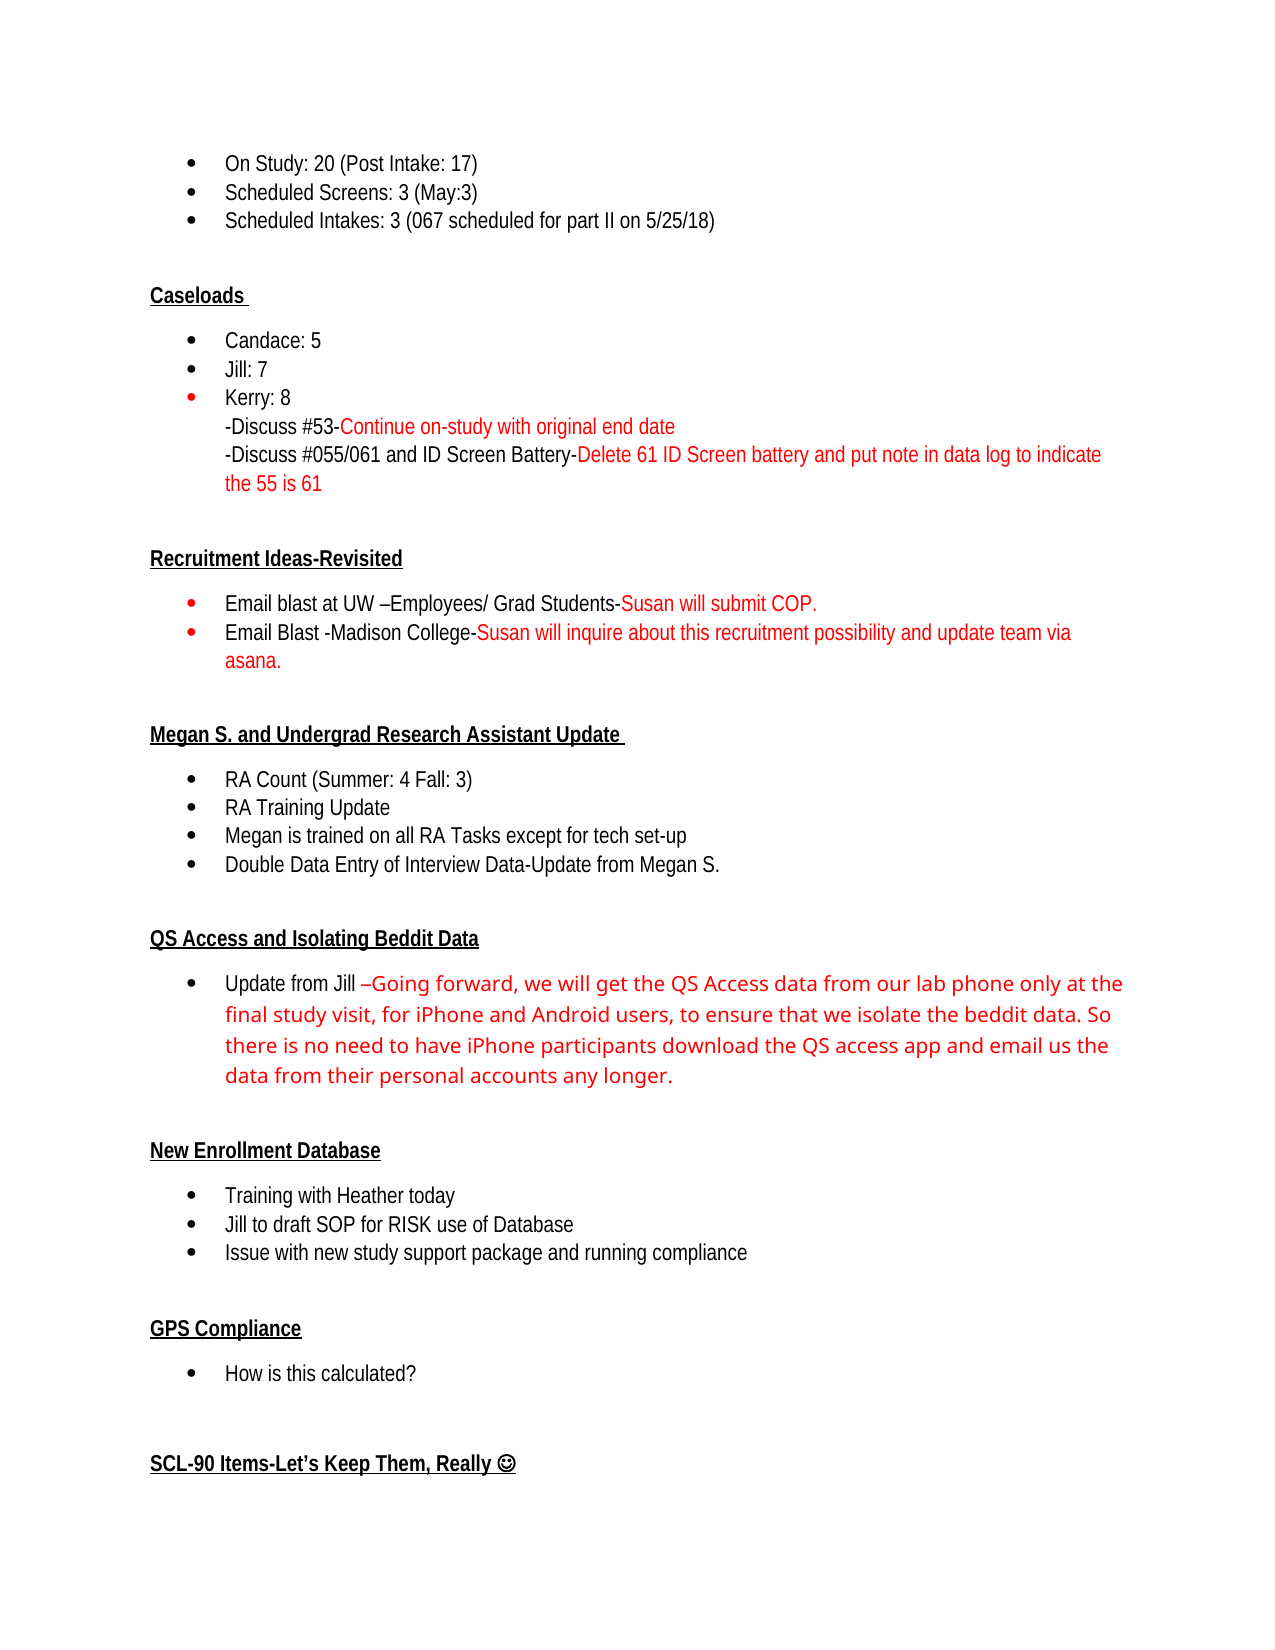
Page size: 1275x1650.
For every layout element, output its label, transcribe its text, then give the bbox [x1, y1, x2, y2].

list Training with Heather today [187, 1182, 1125, 1209]
text Recruitment Ideas-Revisited [150, 545, 1125, 571]
text GPS Compliance [150, 1314, 1125, 1341]
text New Enrollment Database [150, 1137, 1125, 1163]
list Kerry: 8 -Discuss #53-Continue on-study with original end date -Discuss #055/061 and ID Screen Battery-Delete 61 ID Screen battery and put note in data log to indicate the 55 is 61 [187, 384, 1125, 526]
list How is this calculated? [187, 1360, 1125, 1386]
list Email blast at UW –Employees/ Grad Students-Susan will submit COP. [187, 590, 1125, 616]
list RA Count (Summer: 4 Fall: 3) [187, 766, 1125, 792]
list Double Data Entry of Interview Data-Update from Megan S. [187, 851, 1125, 877]
list Jill: 7 [187, 356, 1125, 382]
text QS Access and Isolating Beddit Data [150, 924, 1125, 951]
list Issue with new study support package and running compliance [187, 1239, 1125, 1296]
list RA Training Update [187, 794, 1125, 820]
list Jill to draft SOP for RISK use of Database [187, 1211, 1125, 1237]
text Caseloads [150, 282, 1125, 309]
list Scheduled Screens: 3 (May:3) [187, 178, 1125, 205]
list Scheduled Intakes: 3 (067 scheduled for part II on 5/25/18) [187, 207, 1125, 263]
list Megan is trained on all RA Tasks except for tech set-up [187, 822, 1125, 849]
list Email Blast -Madison College-Susan will inquire about this recruitment possibility and update team via asana. [187, 618, 1125, 673]
text SCL-90 Items-Let’s Keep Them, Really [150, 1450, 1125, 1476]
list Candace: 5 [187, 327, 1125, 354]
list Update from Jill –Going forward, we will get the QS Access data from our lab phone only at the final study visit, for iPhone and Android users, to ensure that we isolate the beddit data. So there is no need to have iPhone participants download the QS access app and email us the data from their personal accounts any longer. [187, 969, 1125, 1090]
text Megan S. and Undergrad Research Assistant Update [150, 721, 1125, 747]
list On Study: 20 (Post Intake: 17) [187, 150, 1125, 176]
